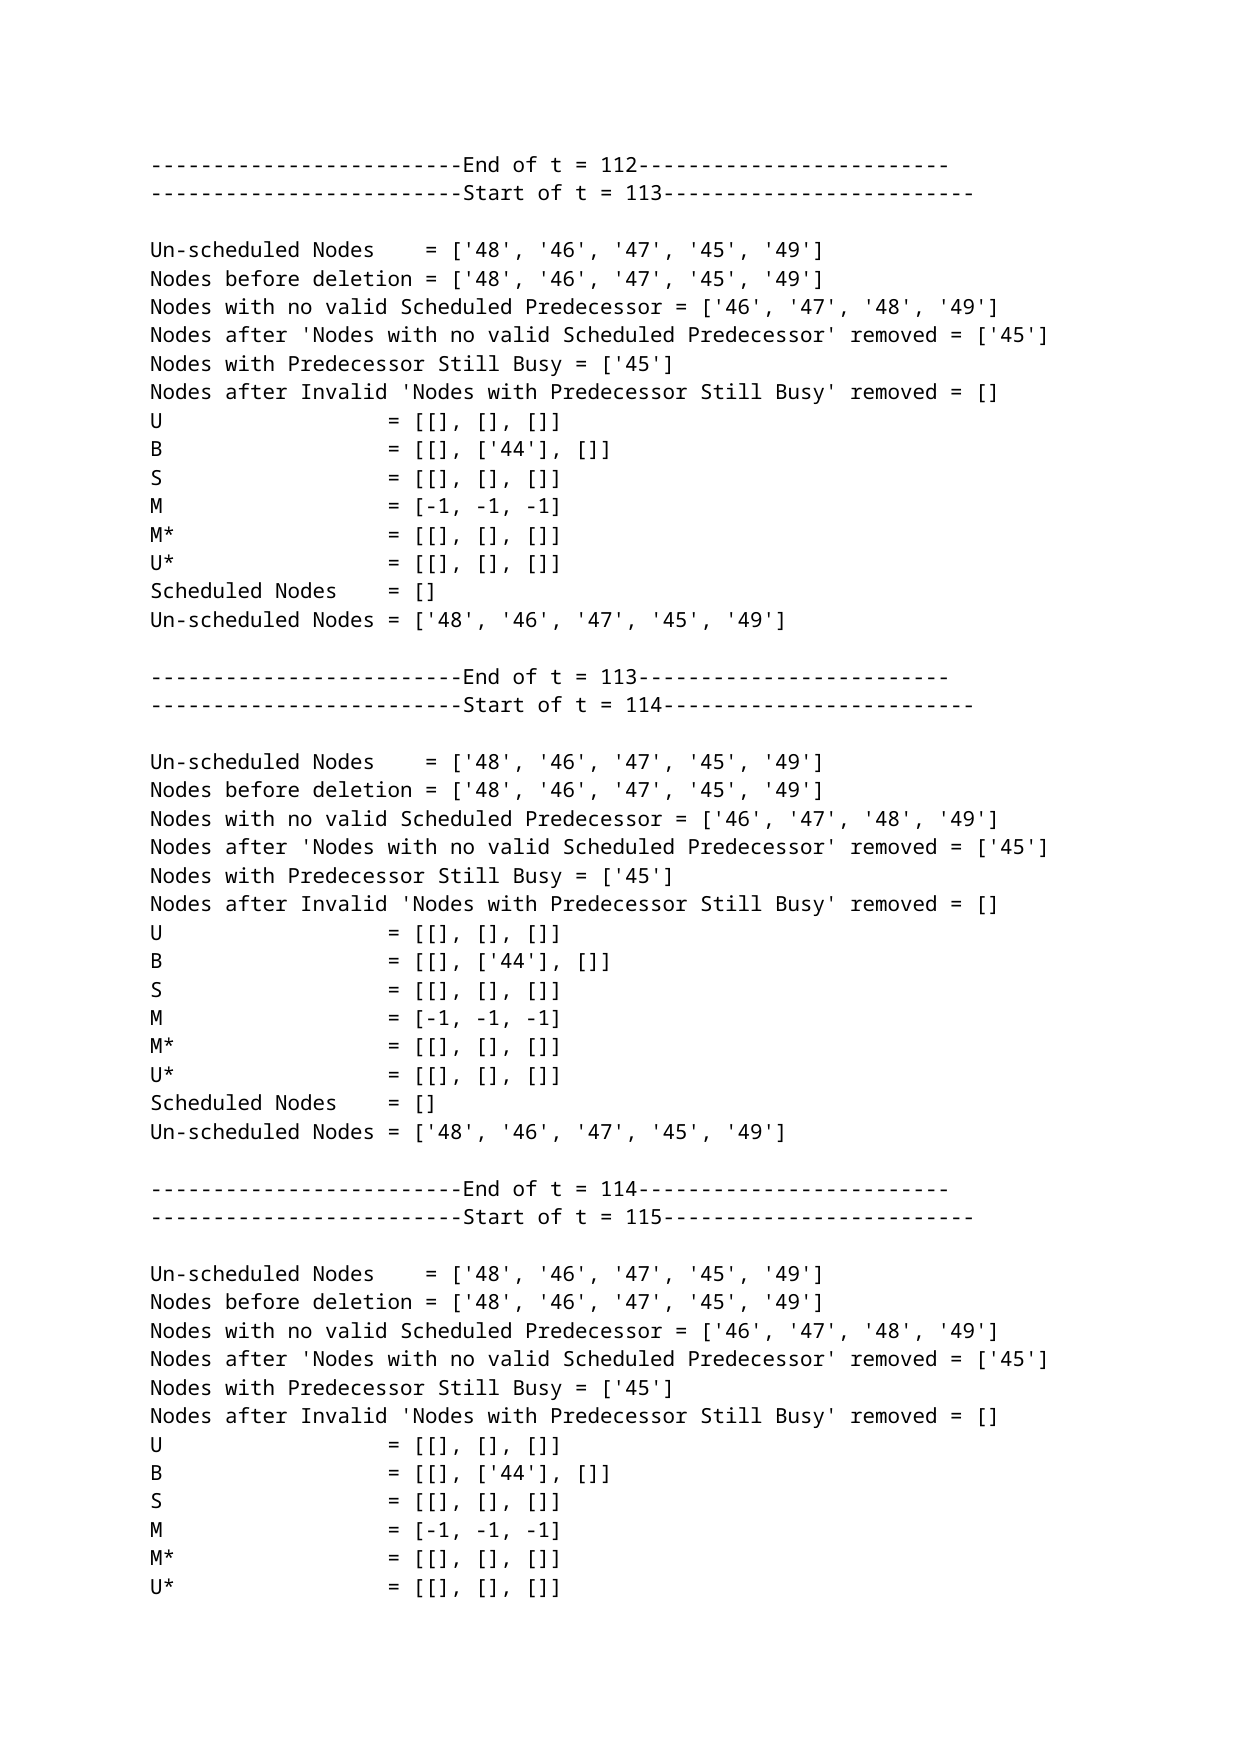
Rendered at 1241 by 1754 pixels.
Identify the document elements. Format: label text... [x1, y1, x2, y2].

text -------------------------End of t = 114------------------------- [150, 1174, 1090, 1202]
text Nodes before deletion = ['48', '46', '47', '45', '49'] [150, 264, 1090, 292]
text -------------------------Start of t = 114------------------------- [150, 690, 1090, 719]
text M = [-1, -1, -1] [150, 491, 1090, 520]
text Nodes with no valid Scheduled Predecessor = ['46', '47', '48', '49'] [150, 292, 1090, 321]
text Un-scheduled Nodes = ['48', '46', '47', '45', '49'] [150, 605, 1090, 633]
text S = [[], [], []] [150, 463, 1090, 491]
text U = [[], [], []] [150, 1430, 1090, 1458]
text B = [[], ['44'], []] [150, 434, 1090, 463]
text Nodes after 'Nodes with no valid Scheduled Predecessor' removed = ['45'] [150, 1344, 1090, 1373]
text -------------------------End of t = 112------------------------- [150, 150, 1090, 178]
text Nodes after 'Nodes with no valid Scheduled Predecessor' removed = ['45'] [150, 832, 1090, 861]
text Nodes with no valid Scheduled Predecessor = ['46', '47', '48', '49'] [150, 1316, 1090, 1344]
text -------------------------Start of t = 115------------------------- [150, 1202, 1090, 1231]
text U* = [[], [], []] [150, 548, 1090, 577]
text M* = [[], [], []] [150, 520, 1090, 548]
text Nodes with no valid Scheduled Predecessor = ['46', '47', '48', '49'] [150, 804, 1090, 832]
text Nodes after Invalid 'Nodes with Predecessor Still Busy' removed = [] [150, 377, 1090, 406]
text U* = [[], [], []] [150, 1572, 1090, 1600]
text S = [[], [], []] [150, 975, 1090, 1003]
text M* = [[], [], []] [150, 1543, 1090, 1572]
text Un-scheduled Nodes = ['48', '46', '47', '45', '49'] [150, 1259, 1090, 1287]
text M* = [[], [], []] [150, 1032, 1090, 1060]
text B = [[], ['44'], []] [150, 946, 1090, 975]
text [150, 235, 1090, 264]
text Nodes after Invalid 'Nodes with Predecessor Still Busy' removed = [] [150, 889, 1090, 918]
text S = [[], [], []] [150, 1487, 1090, 1515]
text Nodes after 'Nodes with no valid Scheduled Predecessor' removed = ['45'] [150, 321, 1090, 349]
text Nodes before deletion = ['48', '46', '47', '45', '49'] [150, 1287, 1090, 1316]
text Scheduled Nodes = [] [150, 577, 1090, 605]
text Nodes with Predecessor Still Busy = ['45'] [150, 349, 1090, 377]
text M = [-1, -1, -1] [150, 1515, 1090, 1543]
text B = [[], ['44'], []] [150, 1458, 1090, 1487]
text U = [[], [], []] [150, 918, 1090, 946]
text Nodes before deletion = ['48', '46', '47', '45', '49'] [150, 776, 1090, 804]
text Scheduled Nodes = [] [150, 1088, 1090, 1117]
text U = [[], [], []] [150, 406, 1090, 434]
text Nodes with Predecessor Still Busy = ['45'] [150, 861, 1090, 889]
text M = [-1, -1, -1] [150, 1003, 1090, 1032]
text Un-scheduled Nodes = ['48', '46', '47', '45', '49'] [150, 1117, 1090, 1145]
text Un-scheduled Nodes = ['48', '46', '47', '45', '49'] [150, 747, 1090, 776]
text U* = [[], [], []] [150, 1060, 1090, 1088]
text -------------------------End of t = 113------------------------- [150, 662, 1090, 690]
text Nodes after Invalid 'Nodes with Predecessor Still Busy' removed = [] [150, 1401, 1090, 1430]
text Nodes with Predecessor Still Busy = ['45'] [150, 1373, 1090, 1401]
text -------------------------Start of t = 113------------------------- [150, 178, 1090, 207]
